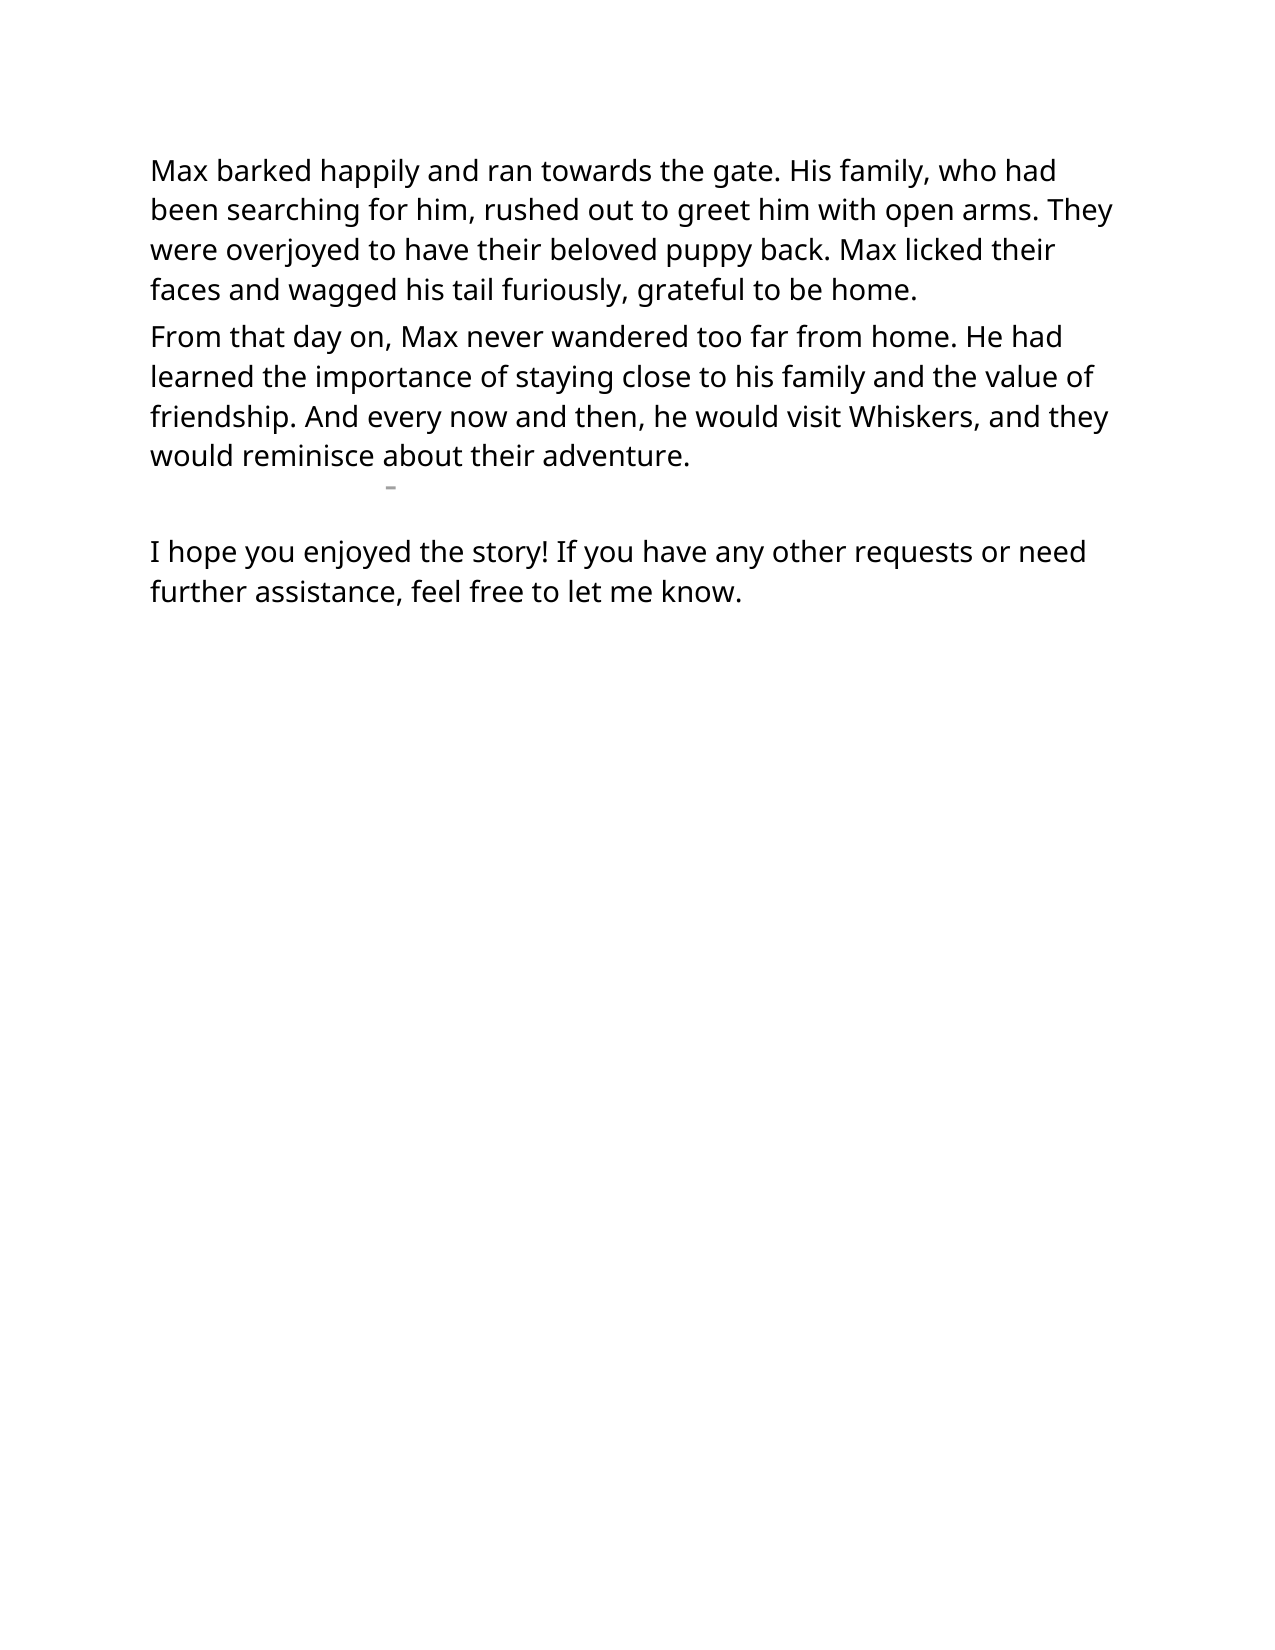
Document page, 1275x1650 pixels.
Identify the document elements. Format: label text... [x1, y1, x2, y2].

text Max barked happily and ran towards the gate. His family, who had been searching for him, rushed out to greet him with open arms. They were overjoyed to have their beloved puppy back. Max licked their faces and wagged his tail furiously, grateful to be home. [150, 150, 1117, 309]
text I hope you enjoyed the story! If you have any other requests or need further assistance, feel free to let me know. [150, 531, 1117, 611]
text From that day on, Max never wandered too far from home. He had learned the importance of staying close to his family and the value of friendship. And every now and then, he would visit Whiskers, and they would reminisce about their adventure. [150, 317, 1117, 475]
